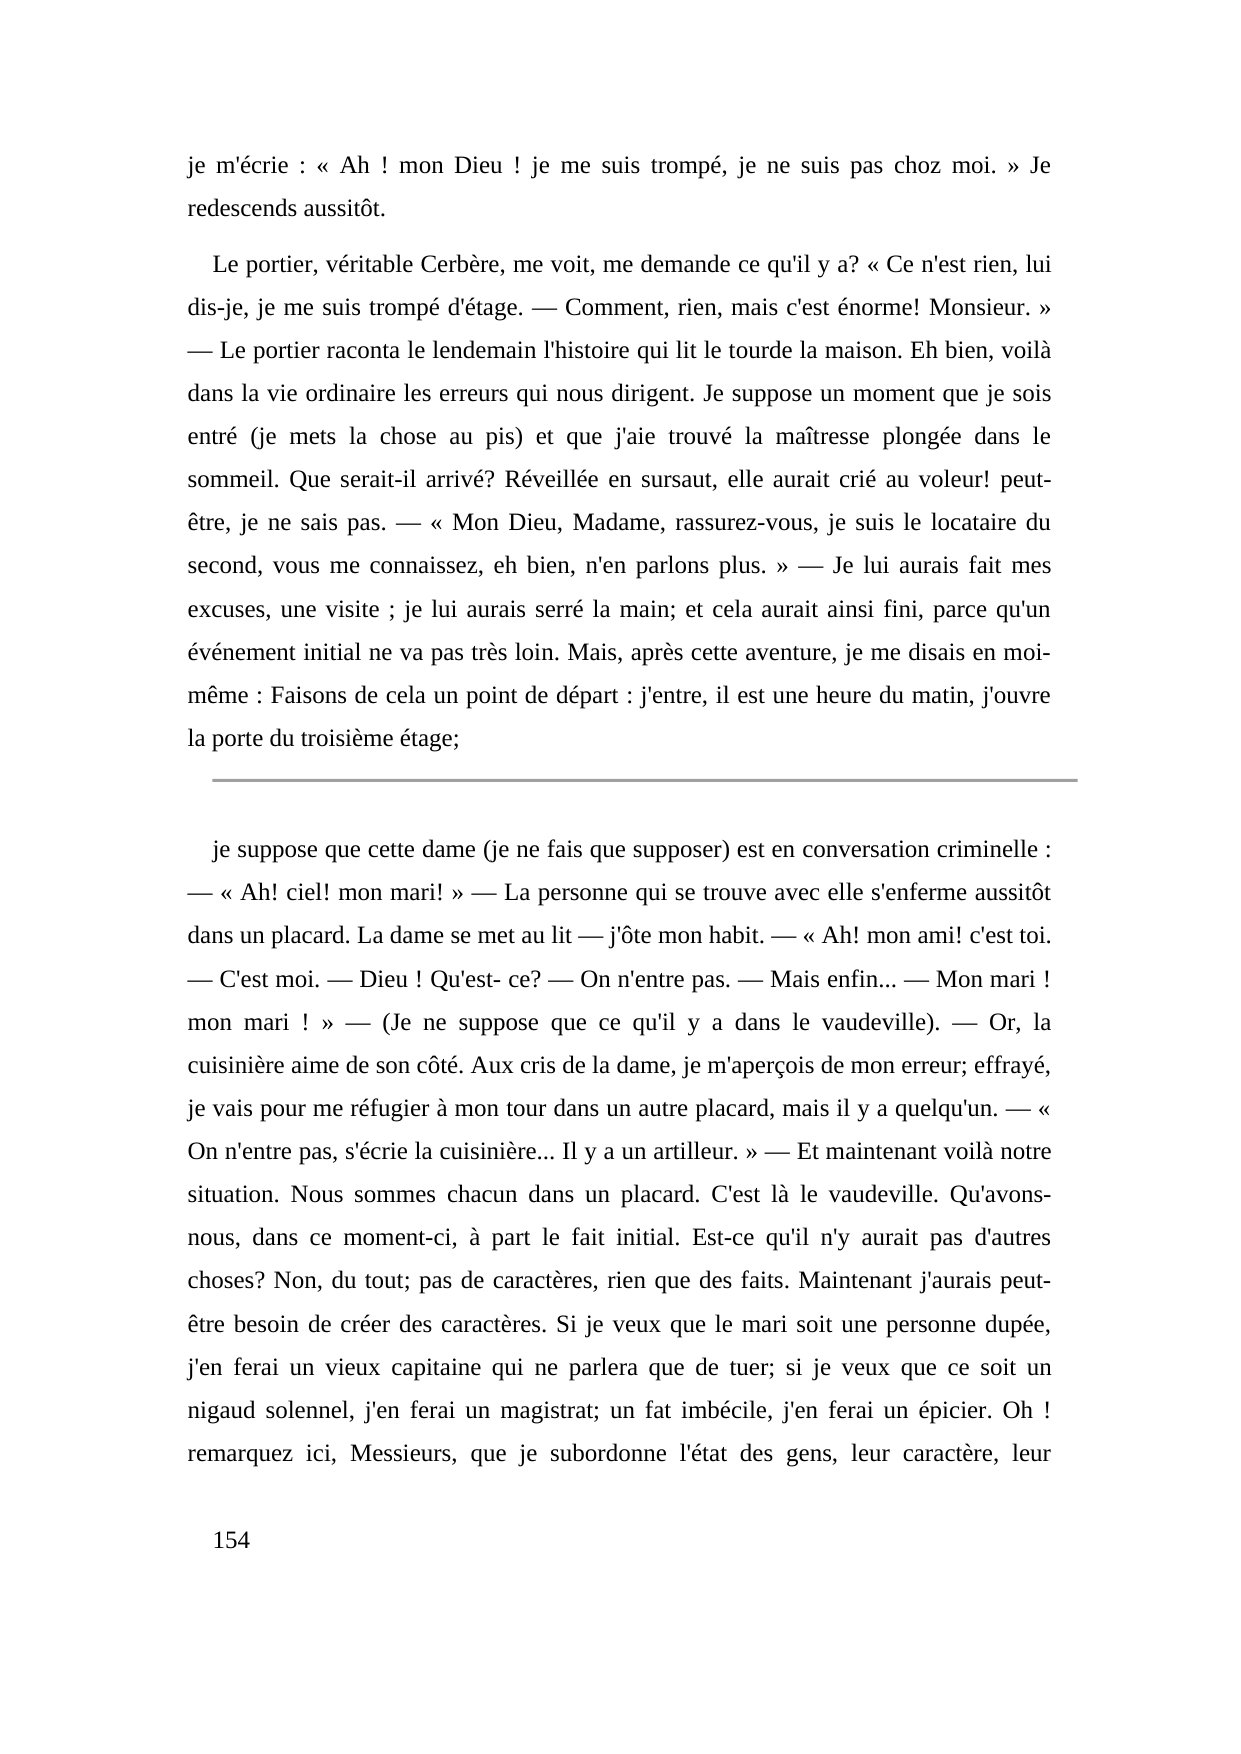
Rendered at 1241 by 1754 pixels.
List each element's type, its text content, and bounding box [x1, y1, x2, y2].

text Le portier, véritable Cerbère, me voit, me demande ce qu'il y a? « Ce n'est rien, lui dis-je, je me suis trompé d'étage. — Comment, rien, mais c'est énorme! Monsieur. » — Le portier raconta le lendemain l'histoire qui lit le tourde la maison. Eh bien, voilà dans la vie ordinaire les erreurs qui nous dirigent. Je suppose un moment que je sois entré (je mets la chose au pis) et que j'aie trouvé la maîtresse plongée dans le sommeil. Que serait-il arrivé? Réveillée en sursaut, elle aurait crié au voleur! peut-être, je ne sais pas. — « Mon Dieu, Madame, rassurez-vous, je suis le locataire du second, vous me connaissez, eh bien, n'en parlons plus. » — Je lui aurais fait mes excuses, une visite ; je lui aurais serré la main; et cela aurait ainsi fini, parce qu'un événement initial ne va pas très loin. Mais, après cette aventure, je me disais en moi-même : Faisons de cela un point de départ : j'entre, il est une heure du matin, j'ouvre la porte du troisième étage; [187, 249, 1053, 752]
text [187, 150, 1053, 222]
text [187, 834, 1053, 1467]
